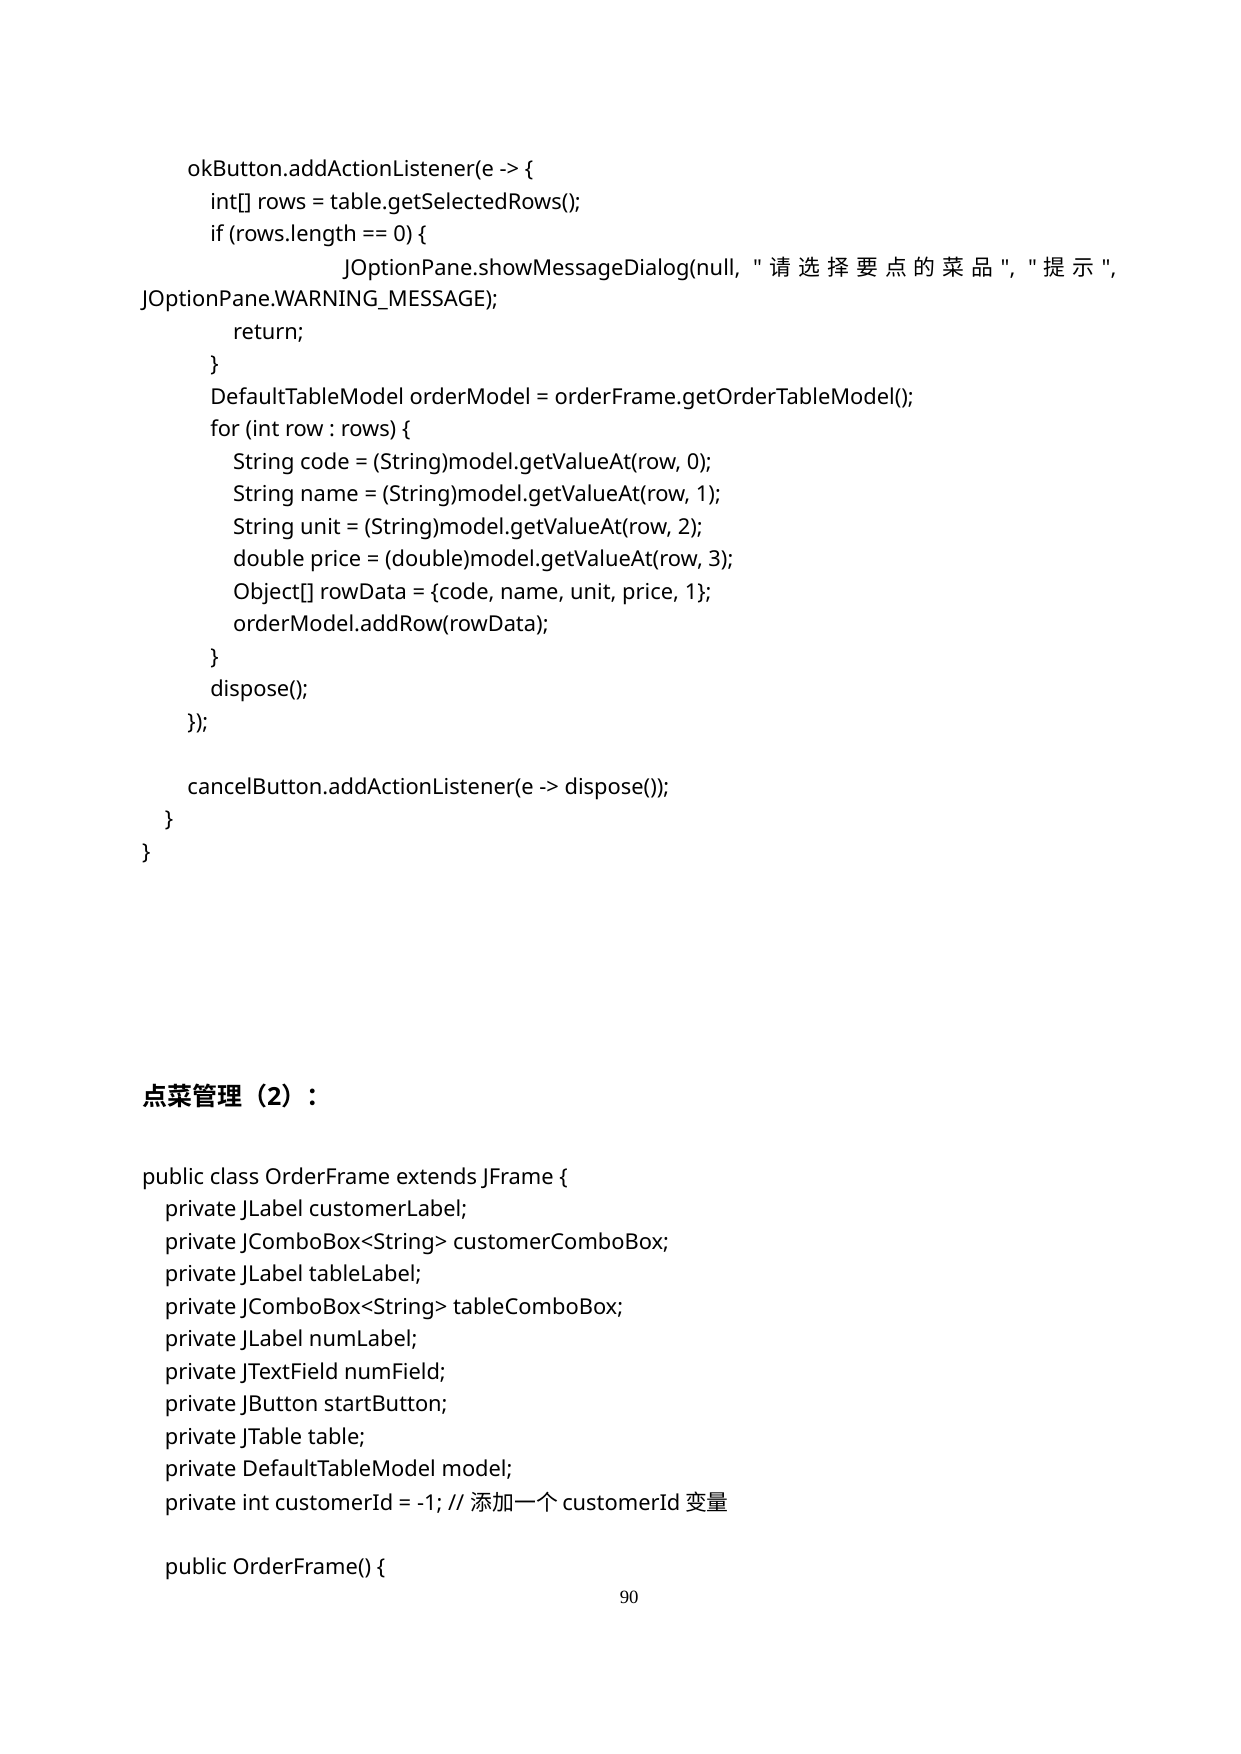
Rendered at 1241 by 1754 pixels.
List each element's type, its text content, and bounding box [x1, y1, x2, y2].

text private JButton startButton; [142, 1387, 1116, 1419]
text private JComboBox<String> tableComboBox; [142, 1289, 1116, 1322]
text String code = (String)model.getValueAt(row, 0); [142, 444, 1116, 477]
text double price = (double)model.getValueAt(row, 3); [142, 542, 1116, 574]
text JOptionPane.showMessageDialog(null, "请选择要点的菜品", "提示", JOptionPane.WARNING_MESSAGE); [142, 249, 1116, 314]
text for (int row : rows) { [142, 412, 1116, 444]
text private JComboBox<String> customerComboBox; [142, 1224, 1116, 1257]
text private JLabel tableLabel; [142, 1257, 1116, 1289]
text private JTextField numField; [142, 1354, 1116, 1387]
text private JLabel customerLabel; [142, 1192, 1116, 1224]
text cancelButton.addActionListener(e -> dispose()); [142, 769, 1116, 802]
text DefaultTableModel orderModel = orderFrame.getOrderTableModel(); [142, 379, 1116, 412]
text return; [142, 314, 1116, 347]
text String name = (String)model.getValueAt(row, 1); [142, 477, 1116, 509]
text Object[] rowData = {code, name, unit, price, 1}; [142, 574, 1116, 607]
text }); [142, 704, 1116, 737]
text okButton.addActionListener(e -> { [142, 152, 1116, 184]
text private int customerId = -1; // 添加一个customerId变量 [142, 1484, 1116, 1517]
text private JLabel numLabel; [142, 1322, 1116, 1354]
text } [142, 834, 1116, 867]
text int[] rows = table.getSelectedRows(); [142, 184, 1116, 217]
text private JTable table; [142, 1419, 1116, 1452]
text 点菜管理（2）： [142, 1062, 1116, 1127]
text public class OrderFrame extends JFrame { [142, 1159, 1116, 1192]
text private DefaultTableModel model; [142, 1452, 1116, 1484]
text dispose(); [142, 672, 1116, 704]
text if (rows.length == 0) { [142, 217, 1116, 249]
text } [142, 802, 1116, 834]
text orderModel.addRow(rowData); [142, 607, 1116, 639]
text public OrderFrame() { [142, 1549, 1116, 1582]
text String unit = (String)model.getValueAt(row, 2); [142, 509, 1116, 542]
text } [142, 347, 1116, 379]
text } [142, 639, 1116, 672]
